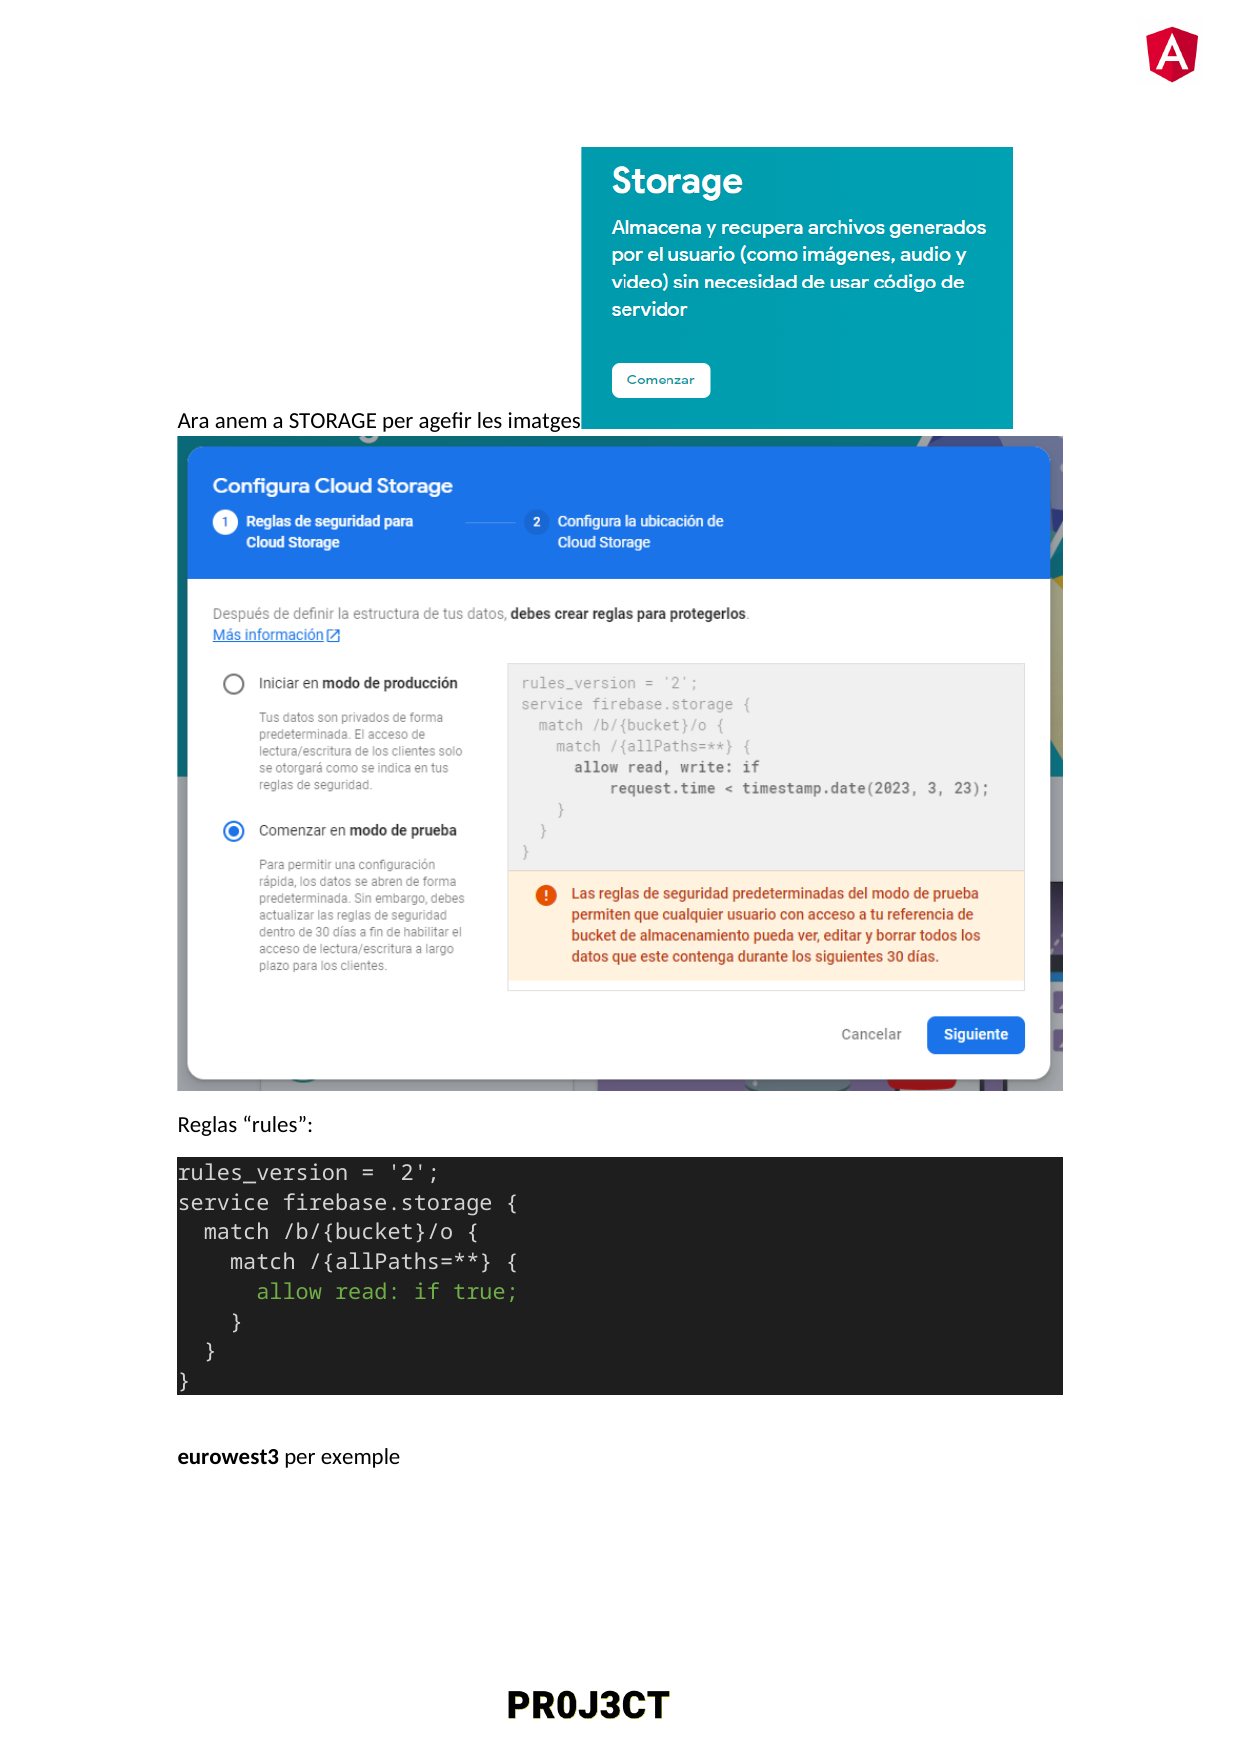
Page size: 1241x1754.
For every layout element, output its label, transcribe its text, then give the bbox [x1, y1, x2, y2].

picture [581, 147, 1013, 429]
text } [177, 1365, 1063, 1395]
text service firebase.storage { [177, 1186, 1063, 1216]
picture [177, 436, 1063, 1091]
text } [177, 1335, 1063, 1365]
picture [501, 1686, 677, 1721]
text match /b/{bucket}/o { [177, 1216, 1063, 1246]
text match /{allPaths=**} { [177, 1246, 1063, 1276]
text } [177, 1306, 1063, 1335]
text allow read: if true; [177, 1276, 1063, 1306]
text rules_version = '2'; [177, 1157, 1063, 1186]
text eurowest3 per exemple [177, 1442, 1063, 1470]
picture [1137, 18, 1204, 85]
text Reglas “rules”: [177, 1110, 1063, 1138]
